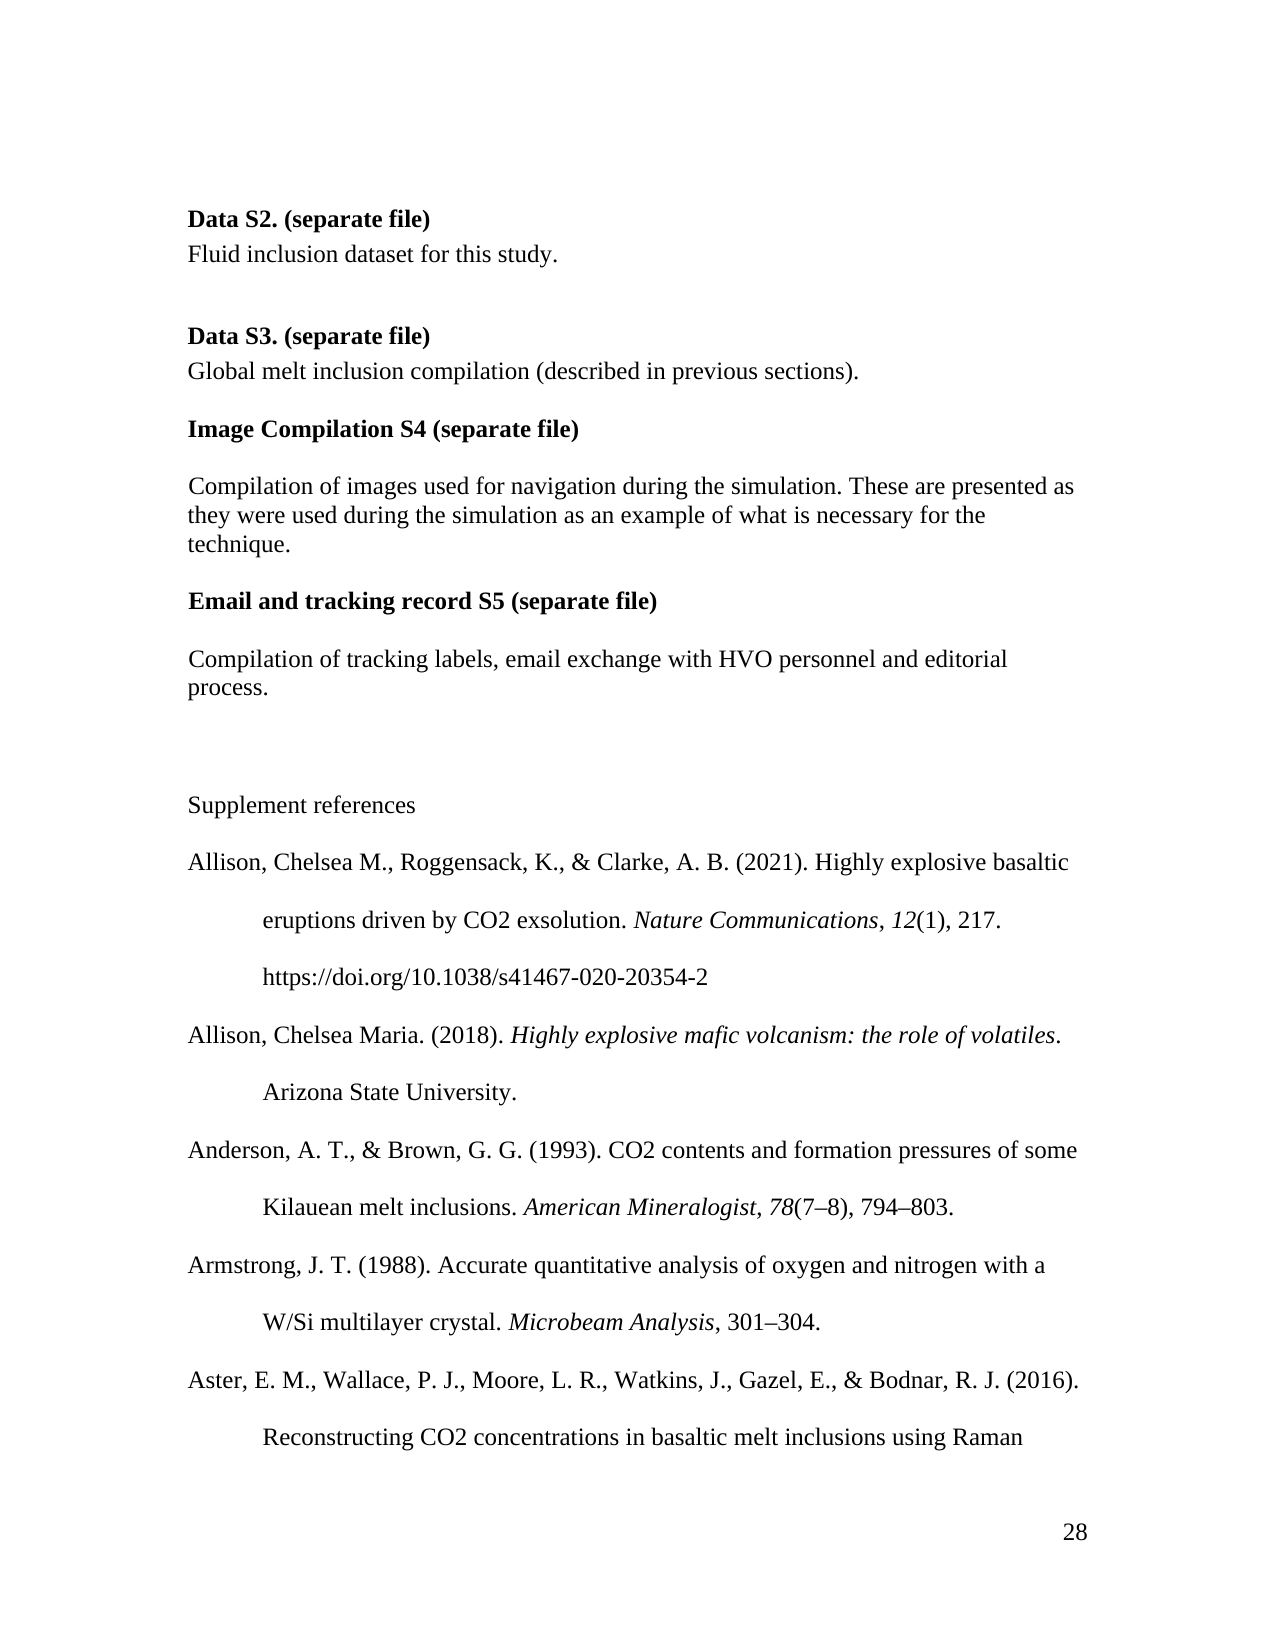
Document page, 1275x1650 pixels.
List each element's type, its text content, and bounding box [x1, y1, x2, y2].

text Email and tracking record S5 (separate file) [187, 586, 1087, 615]
text Image Compilation S4 (separate file) [187, 414, 1087, 442]
text Allison, Chelsea M., Roggensack, K., & Clarke, A. B. (2021). Highly explosive basaltic eruptions driven by CO2 exsolution. Nature Communications, 12(1), 217. https://doi.org/10.1038/s41467-020-20354-2 [187, 847, 1087, 991]
subtitle Data S3. (separate file) [187, 321, 1087, 350]
text Allison, Chelsea Maria. (2018). Highly explosive mafic volcanism: the role of volatiles. Arizona State University. [187, 1020, 1087, 1106]
text Supplement references [187, 790, 1087, 819]
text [187, 1365, 1087, 1451]
text Armstrong, J. T. (1988). Accurate quantitative analysis of oxygen and nitrogen with a W/Si multilayer crystal. Microbeam Analysis, 301–304. [187, 1250, 1087, 1336]
text Fluid inclusion dataset for this study. [187, 239, 1087, 267]
text Anderson, A. T., & Brown, G. G. (1993). CO2 contents and formation pressures of some Kilauean melt inclusions. American Mineralogist, 78(7–8), 794–803. [187, 1135, 1087, 1221]
text Compilation of images used for navigation during the simulation. These are presented as they were used during the simulation as an example of what is necessary for the technique. [187, 471, 1087, 557]
text Compilation of tracking labels, email exchange with HVO personnel and editorial process. [187, 644, 1087, 701]
text Global melt inclusion compilation (described in previous sections). [187, 356, 1087, 385]
subtitle Data S2. (separate file) [187, 204, 1087, 232]
